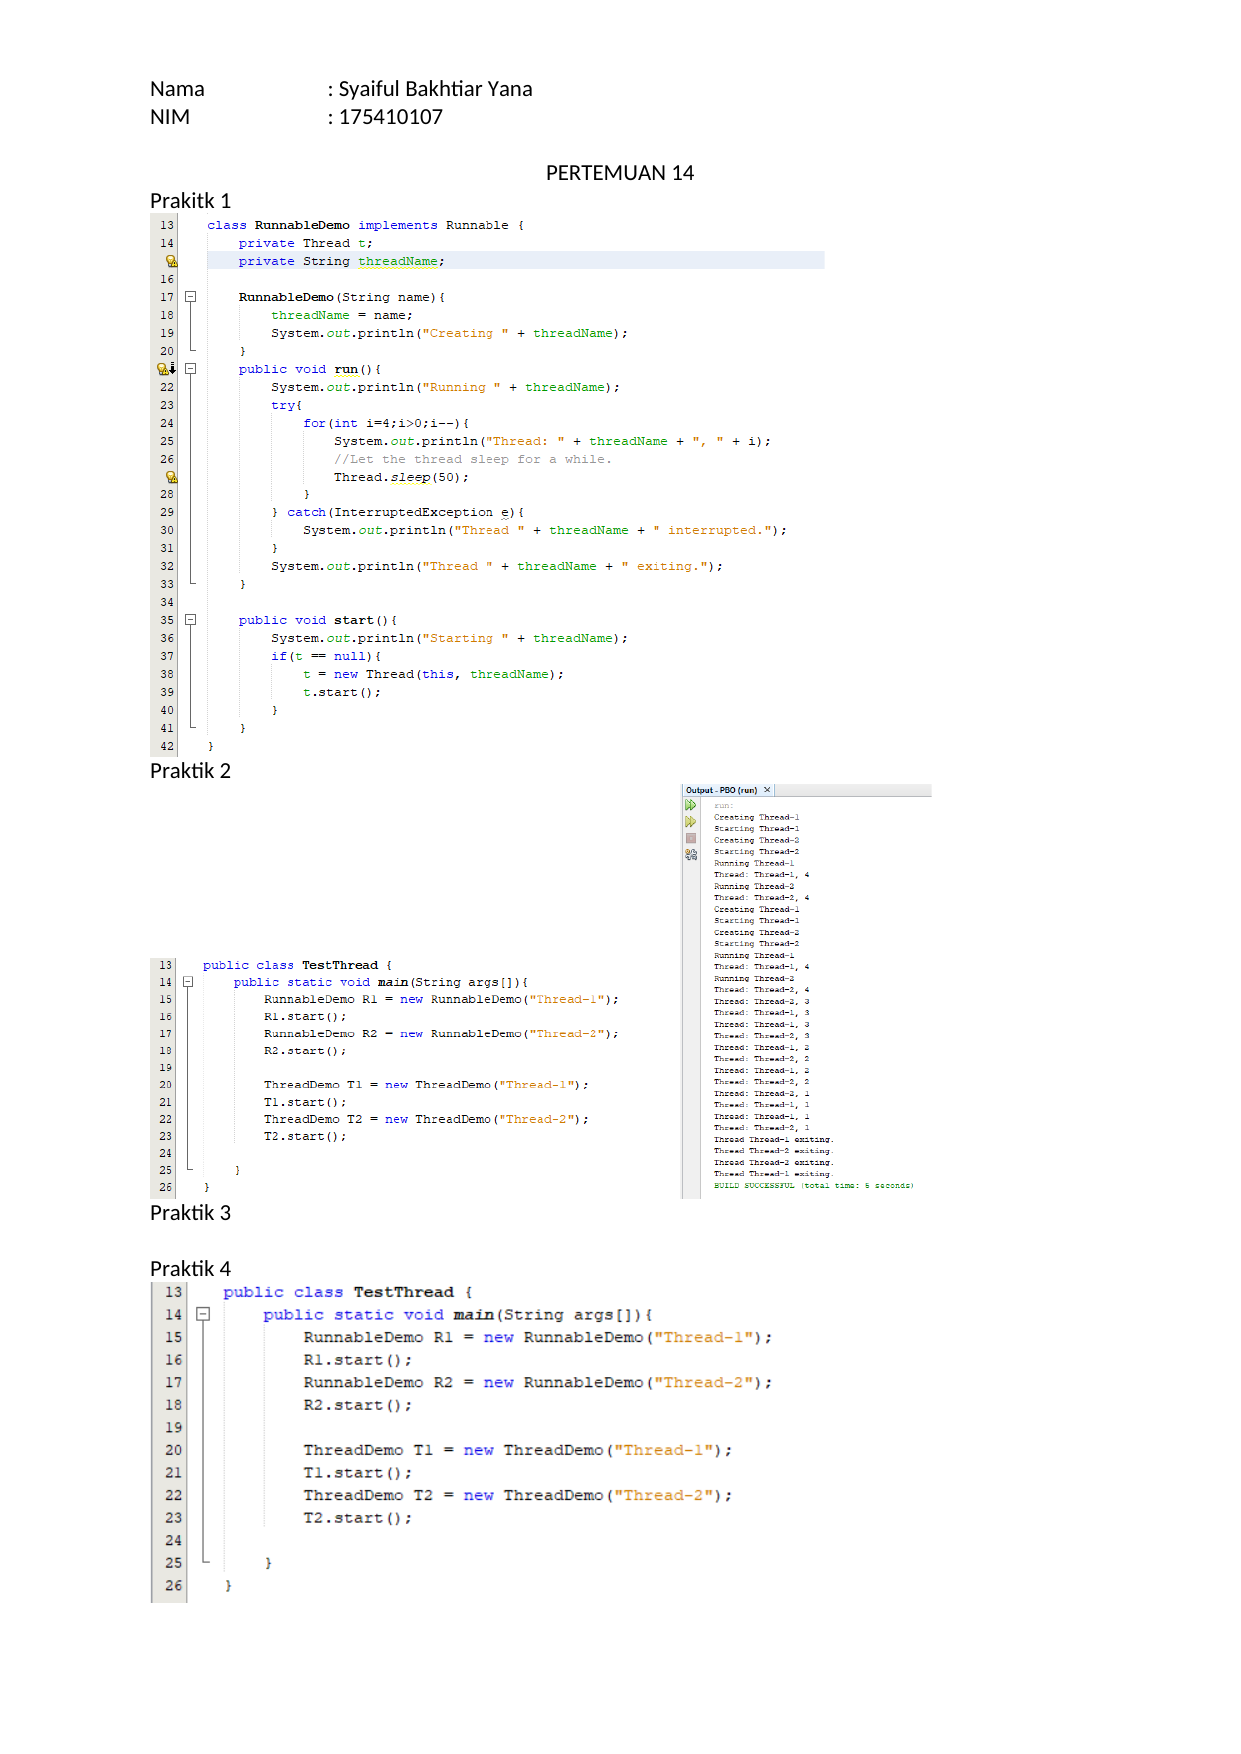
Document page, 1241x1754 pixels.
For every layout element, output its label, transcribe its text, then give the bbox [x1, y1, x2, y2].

picture [150, 784, 932, 1199]
text Prakitk 1 [150, 186, 1090, 214]
text Praktik 2 [150, 756, 1090, 784]
picture [150, 1282, 909, 1603]
text Praktik 4 [150, 1254, 1090, 1282]
picture [150, 213, 825, 757]
text Praktik 3 [150, 1198, 1090, 1226]
text PERTEMUAN 14 [150, 158, 1090, 186]
